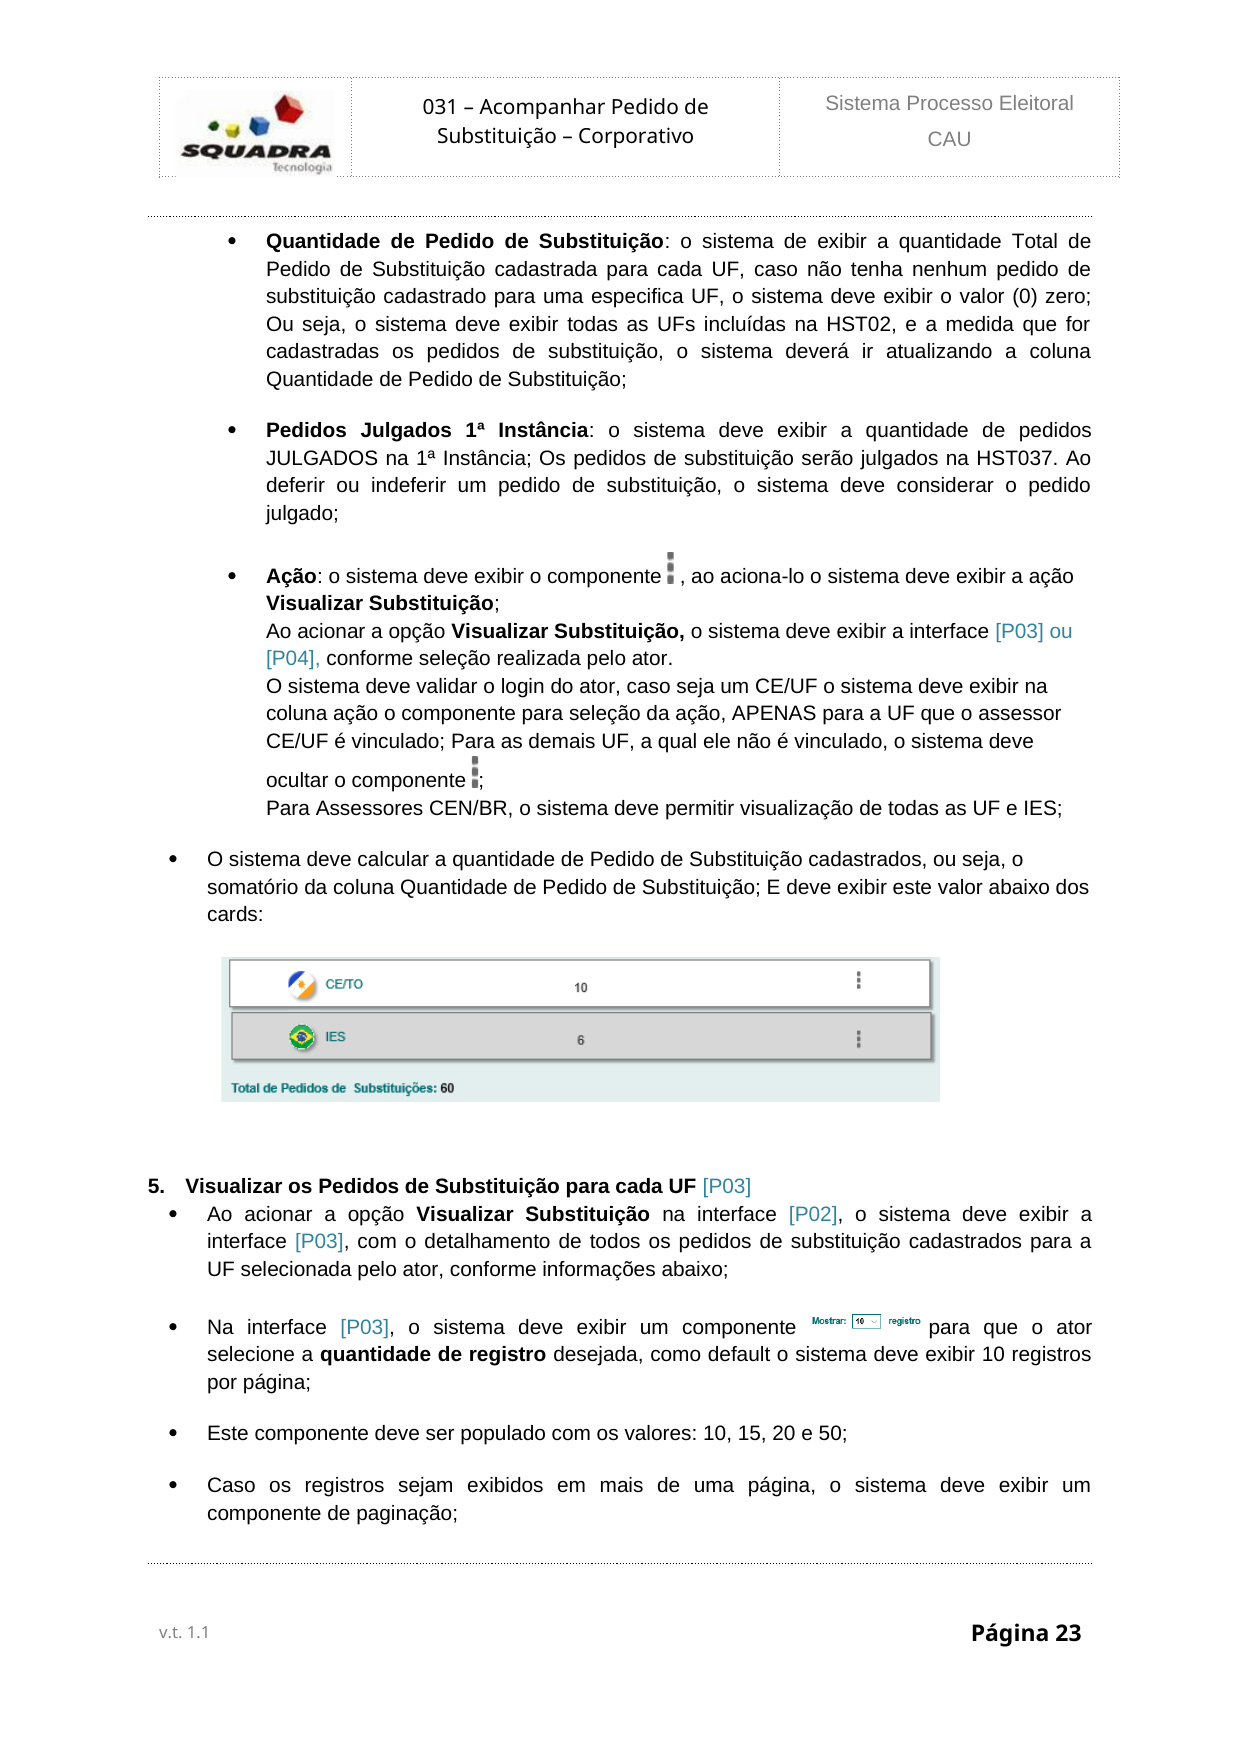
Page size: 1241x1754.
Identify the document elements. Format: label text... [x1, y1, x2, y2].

picture [221, 957, 941, 1102]
list O sistema deve calcular a quantidade de Pedido de Substituição cadastrados, ou seja, o somatório da coluna Quantidade de Pedido de Substituição; E deve exibir este valor abaixo dos cards: [169, 847, 1092, 926]
list Pedidos Julgados 1ª Instância: o sistema deve exibir a quantidade de pedidos JULGADOS na 1ª Instância; Os pedidos de substituição serão julgados na HST037. Ao deferir ou indeferir um pedido de substituição, o sistema deve considerar o pedido julgado; [228, 418, 1092, 524]
list Ao acionar a opção Visualizar Substituição, o sistema deve exibir a interface [P03] ou [P04], conforme seleção realizada pelo ator. [266, 619, 1092, 670]
list Visualizar os Pedidos de Substituição para cada UF [P03] [148, 1174, 1092, 1198]
picture [667, 552, 674, 584]
list Caso os registros sejam exibidos em mais de uma página, o sistema deve exibir um componente de paginação; [169, 1473, 1092, 1524]
picture [471, 756, 479, 788]
picture [810, 1311, 929, 1335]
picture [175, 90, 335, 177]
list Para Assessores CEN/BR, o sistema deve permitir visualização de todas as UF e IES; [266, 795, 1092, 819]
list O sistema deve validar o login do ator, caso seja um CE/UF o sistema deve exibir na coluna ação o componente para seleção da ação, APENAS para a UF que o assessor CE/UF é vinculado; Para as demais UF, a qual ele não é vinculado, o sistema deve ocultar o componente ; [266, 674, 1092, 792]
list Este componente deve ser populado com os valores: 10, 15, 20 e 50; [169, 1421, 1092, 1445]
list Na interface [P03], o sistema deve exibir um componente para que o ator selecione a quantidade de registro desejada, como default o sistema deve exibir 10 registros por página; [169, 1311, 1092, 1394]
list Quantidade de Pedido de Substituição: o sistema de exibir a quantidade Total de Pedido de Substituição cadastrada para cada UF, caso não tenha nenhum pedido de substituição cadastrado para uma especifica UF, o sistema deve exibir o valor (0) zero; Ou seja, o sistema deve exibir todas as UFs incluídas na HST02, e a medida que for cadastradas os pedidos de substituição, o sistema deverá ir atualizando a coluna Quantidade de Pedido de Substituição; [228, 229, 1092, 390]
list Ao acionar a opção Visualizar Substituição na interface [P02], o sistema deve exibir a interface [P03], com o detalhamento de todos os pedidos de substituição cadastrados para a UF selecionada pelo ator, conforme informações abaixo; [169, 1201, 1092, 1280]
list Ação: o sistema deve exibir o componente , ao aciona-lo o sistema deve exibir a ação Visualizar Substituição; [228, 552, 1092, 615]
